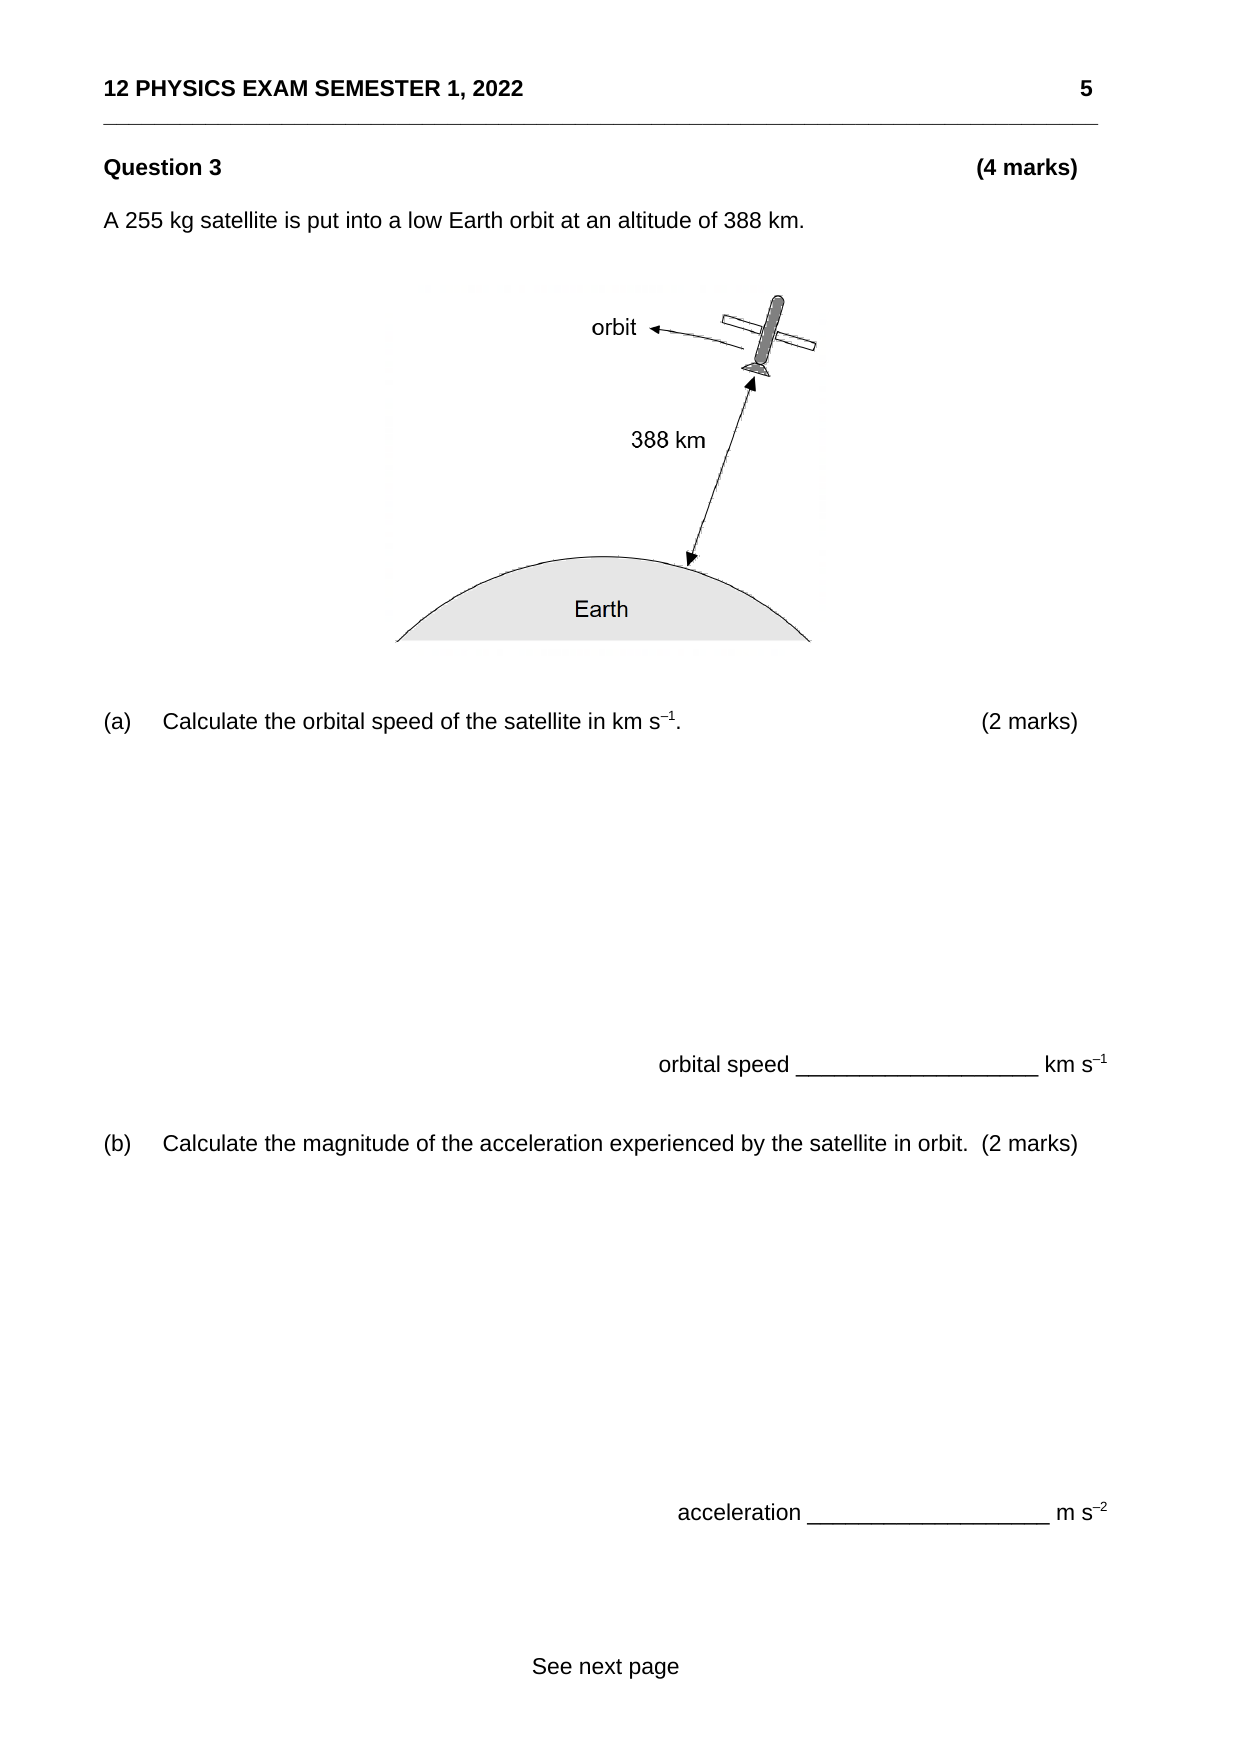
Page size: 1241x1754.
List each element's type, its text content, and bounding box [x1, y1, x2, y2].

text (a) Calculate the orbital speed of the satellite in km s–1. (2 marks) [103, 708, 1107, 735]
text A 255 kg satellite is put into a low Earth orbit at an altitude of 388 km. [103, 207, 1107, 233]
text acceleration ___________________ m s–2 [103, 1499, 1107, 1525]
picture [385, 285, 826, 656]
text orbital speed ___________________ km s–1 [103, 1051, 1107, 1077]
text Question 3 (4 marks) [103, 154, 1107, 180]
text (b) Calculate the magnitude of the acceleration experienced by the satellite in orbit. (2 marks) [103, 1130, 1107, 1156]
